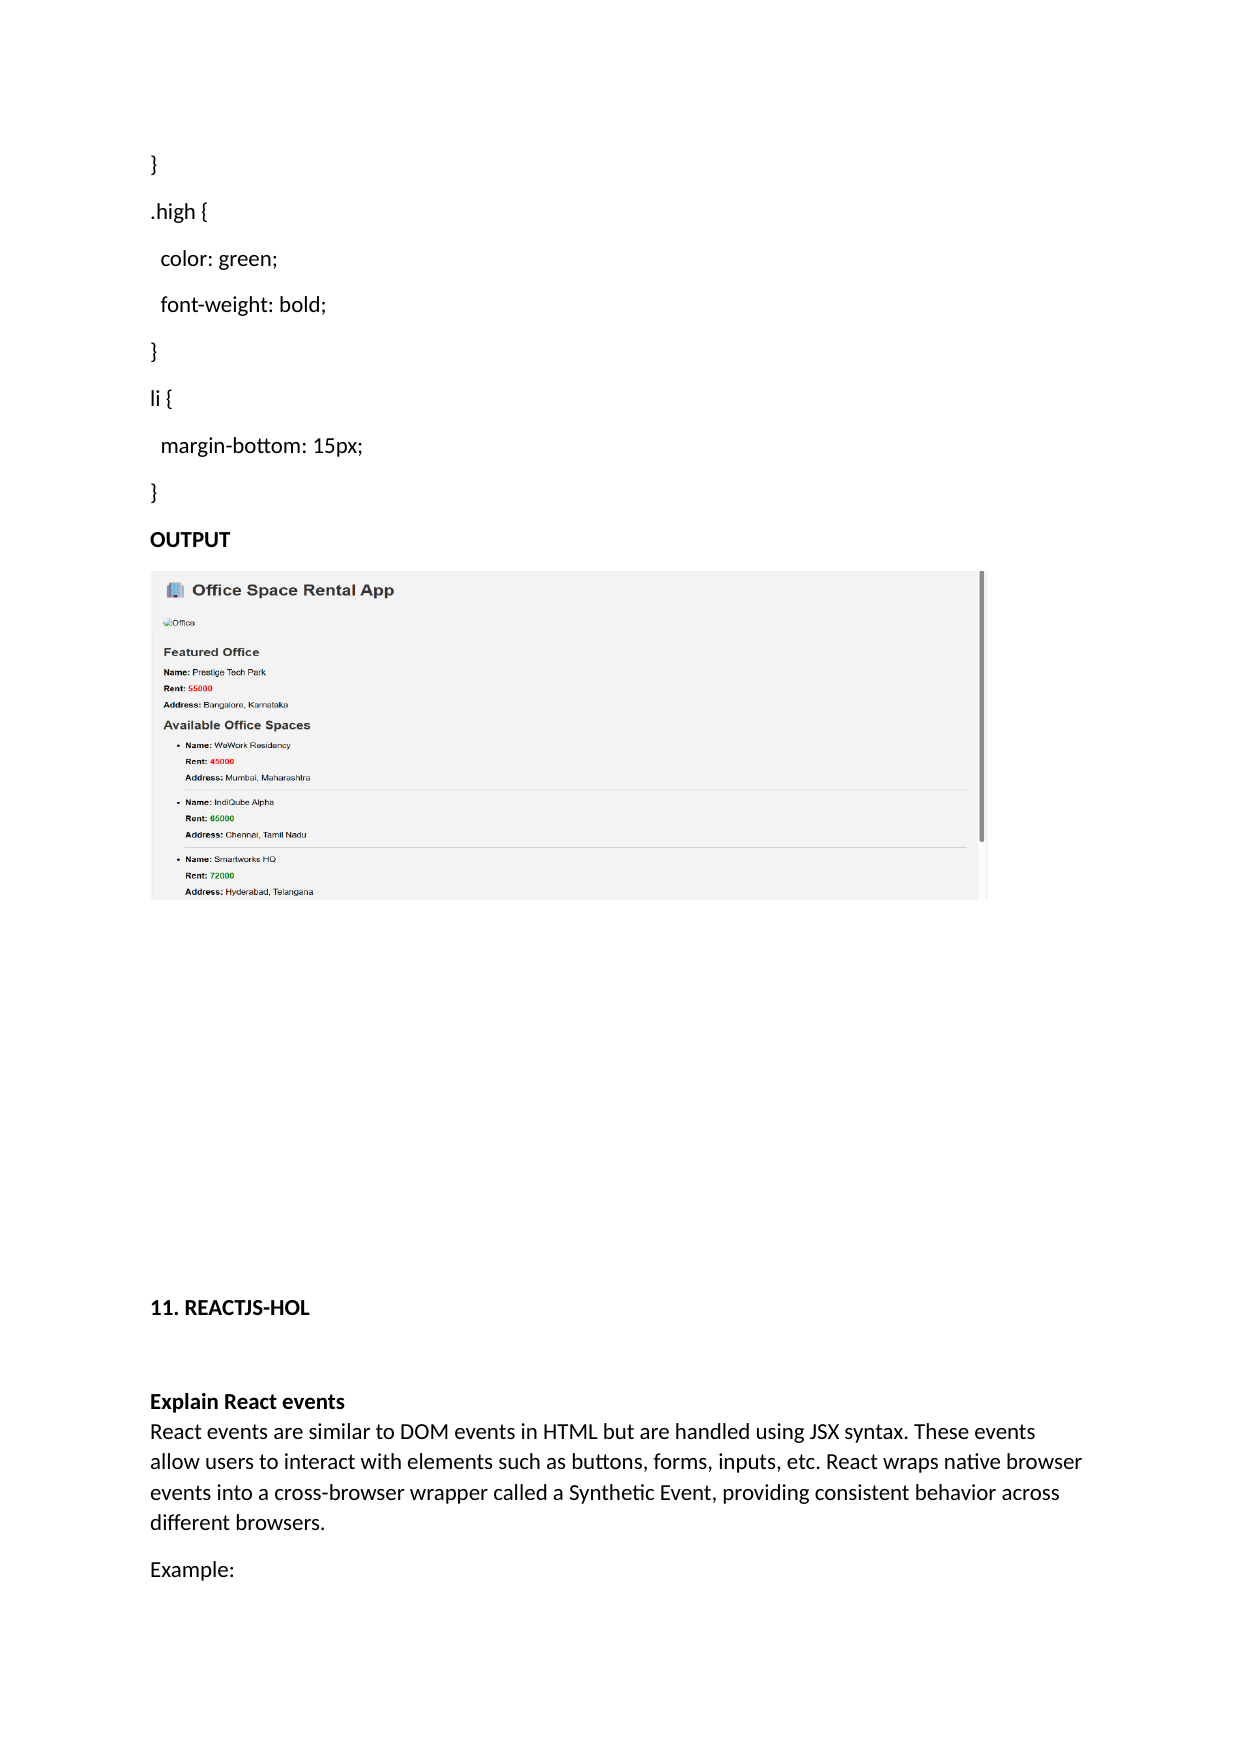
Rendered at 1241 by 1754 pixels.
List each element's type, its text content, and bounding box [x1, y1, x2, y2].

text color: green; [150, 244, 1090, 272]
text 11. REACTJS-HOL [150, 1293, 1090, 1321]
text Explain React events React events are similar to DOM events in HTML but are handled using JSX syntax. These events allow users to interact with elements such as buttons, forms, inputs, etc. React wraps native browser events into a cross-browser wrapper called a Synthetic Event, providing consistent behavior across different browsers. [150, 1387, 1090, 1536]
text font-weight: bold; [150, 291, 1090, 319]
text .high { [150, 197, 1090, 225]
text li { [150, 384, 1090, 412]
text margin-bottom: 15px; [150, 431, 1090, 459]
picture [150, 571, 988, 900]
text } [150, 150, 1090, 178]
text Example: [150, 1555, 1090, 1583]
text } [150, 478, 1090, 506]
text OUTPUT [150, 525, 1090, 553]
text } [150, 337, 1090, 366]
